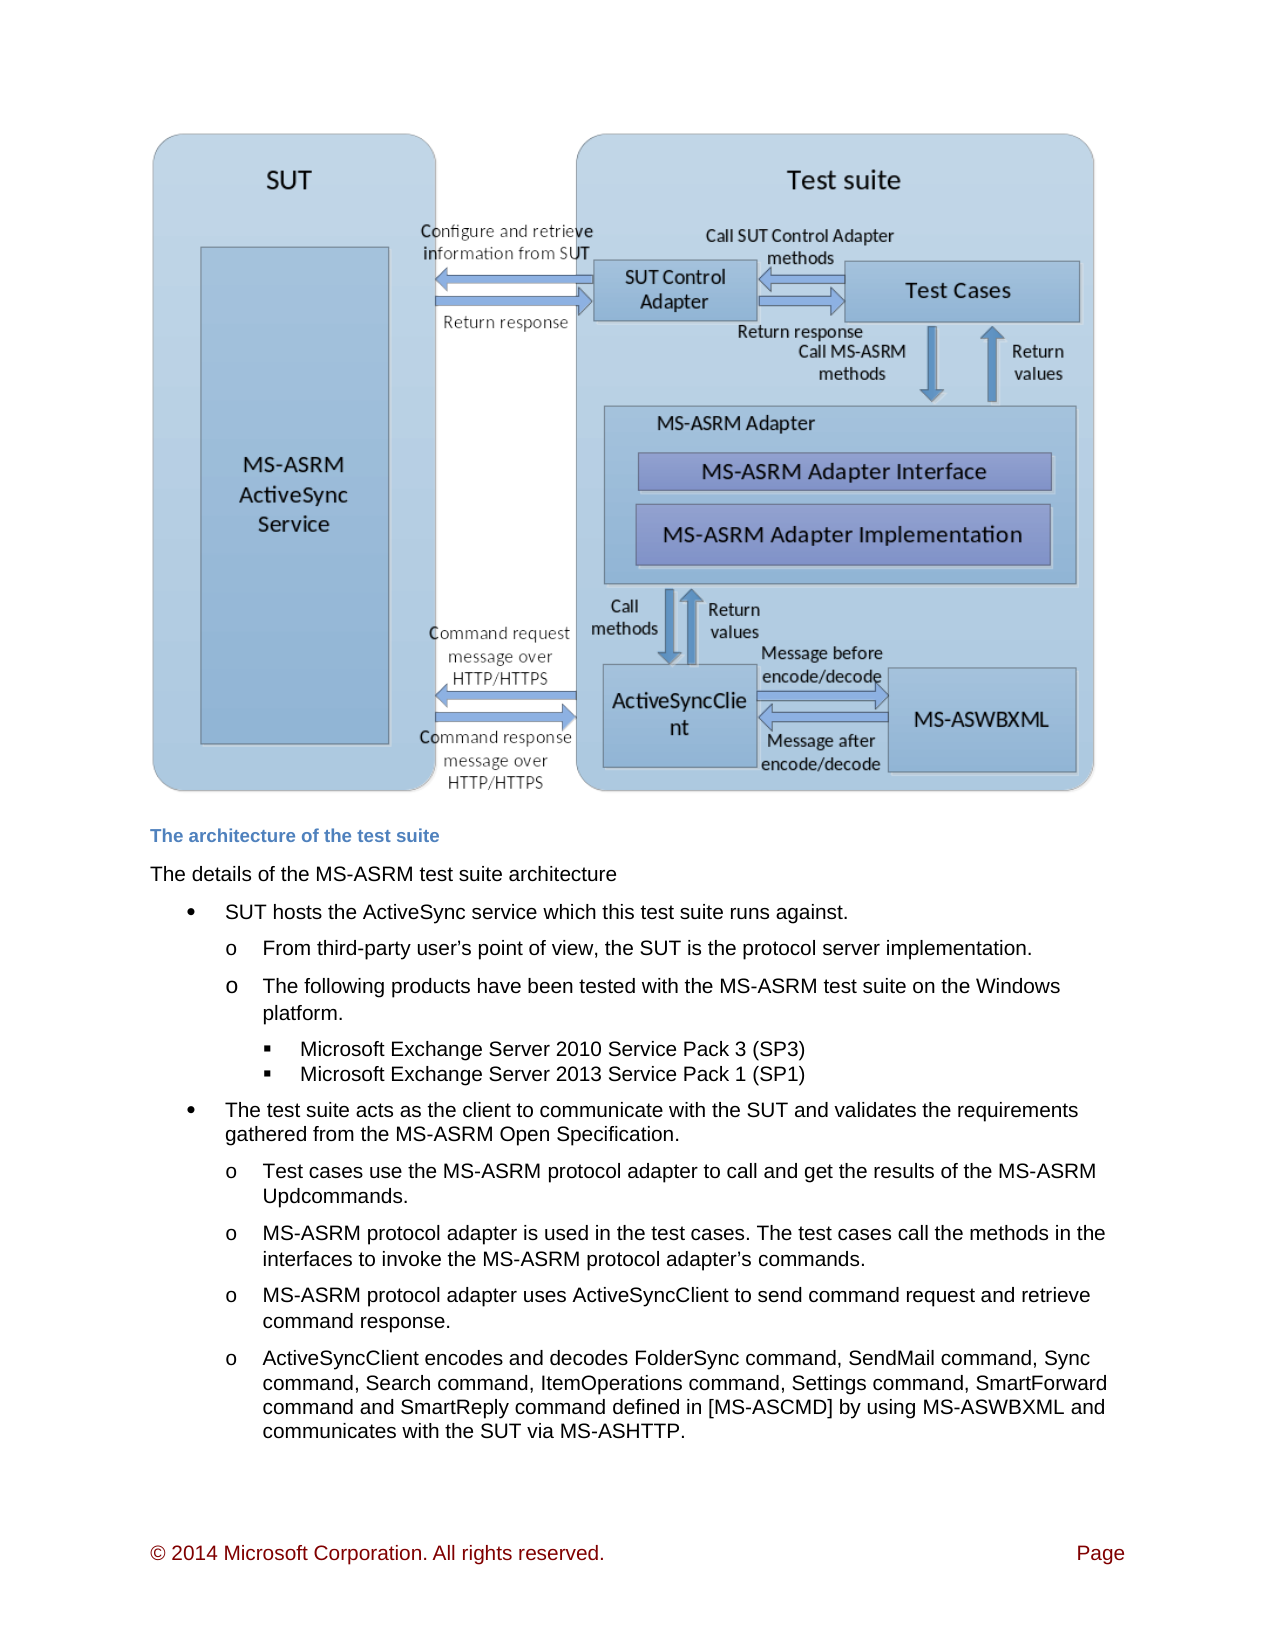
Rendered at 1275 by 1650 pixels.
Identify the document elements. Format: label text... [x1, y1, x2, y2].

text The details of the MS-ASRM test suite architecture [150, 860, 1125, 887]
list MS-ASRM protocol adapter is used in the test cases. The test cases call the methods in the interfaces to invoke the MS-ASRM protocol adapter’s commands. [225, 1221, 1125, 1271]
list The following products have been tested with the MS-ASRM test suite on the Windows platform. [225, 974, 1125, 1025]
list Microsoft Exchange Server 2013 Service Pack 1 (SP1) [262, 1061, 1125, 1085]
list ActiveSyncClient encodes and decodes FolderSync command, SendMail command, Sync command, Search command, ItemOperations command, Settings command, SmartForward command and SmartReply command defined in [MS-ASCMD] by using MS-ASWBXML and communicates with the SUT via MS-ASHTTP. [225, 1345, 1125, 1443]
list The test suite acts as the client to communicate with the SUT and validates the requirements gathered from the MS-ASRM Open Specification. [187, 1098, 1125, 1146]
list MS-ASRM protocol adapter uses ActiveSyncClient to send command request and retrieve command response. [225, 1283, 1125, 1333]
list Test cases use the MS-ASRM protocol adapter to call and get the results of the MS-ASRM Updcommands. [225, 1158, 1125, 1208]
text The architecture of the test suite [150, 820, 1125, 847]
list Microsoft Exchange Server 2010 Service Pack 3 (SP3) [262, 1037, 1125, 1061]
list From third-party user’s point of view, the SUT is the protocol server implementation. [225, 936, 1125, 962]
list SUT hosts the ActiveSync service which this test suite runs against. [187, 899, 1125, 923]
